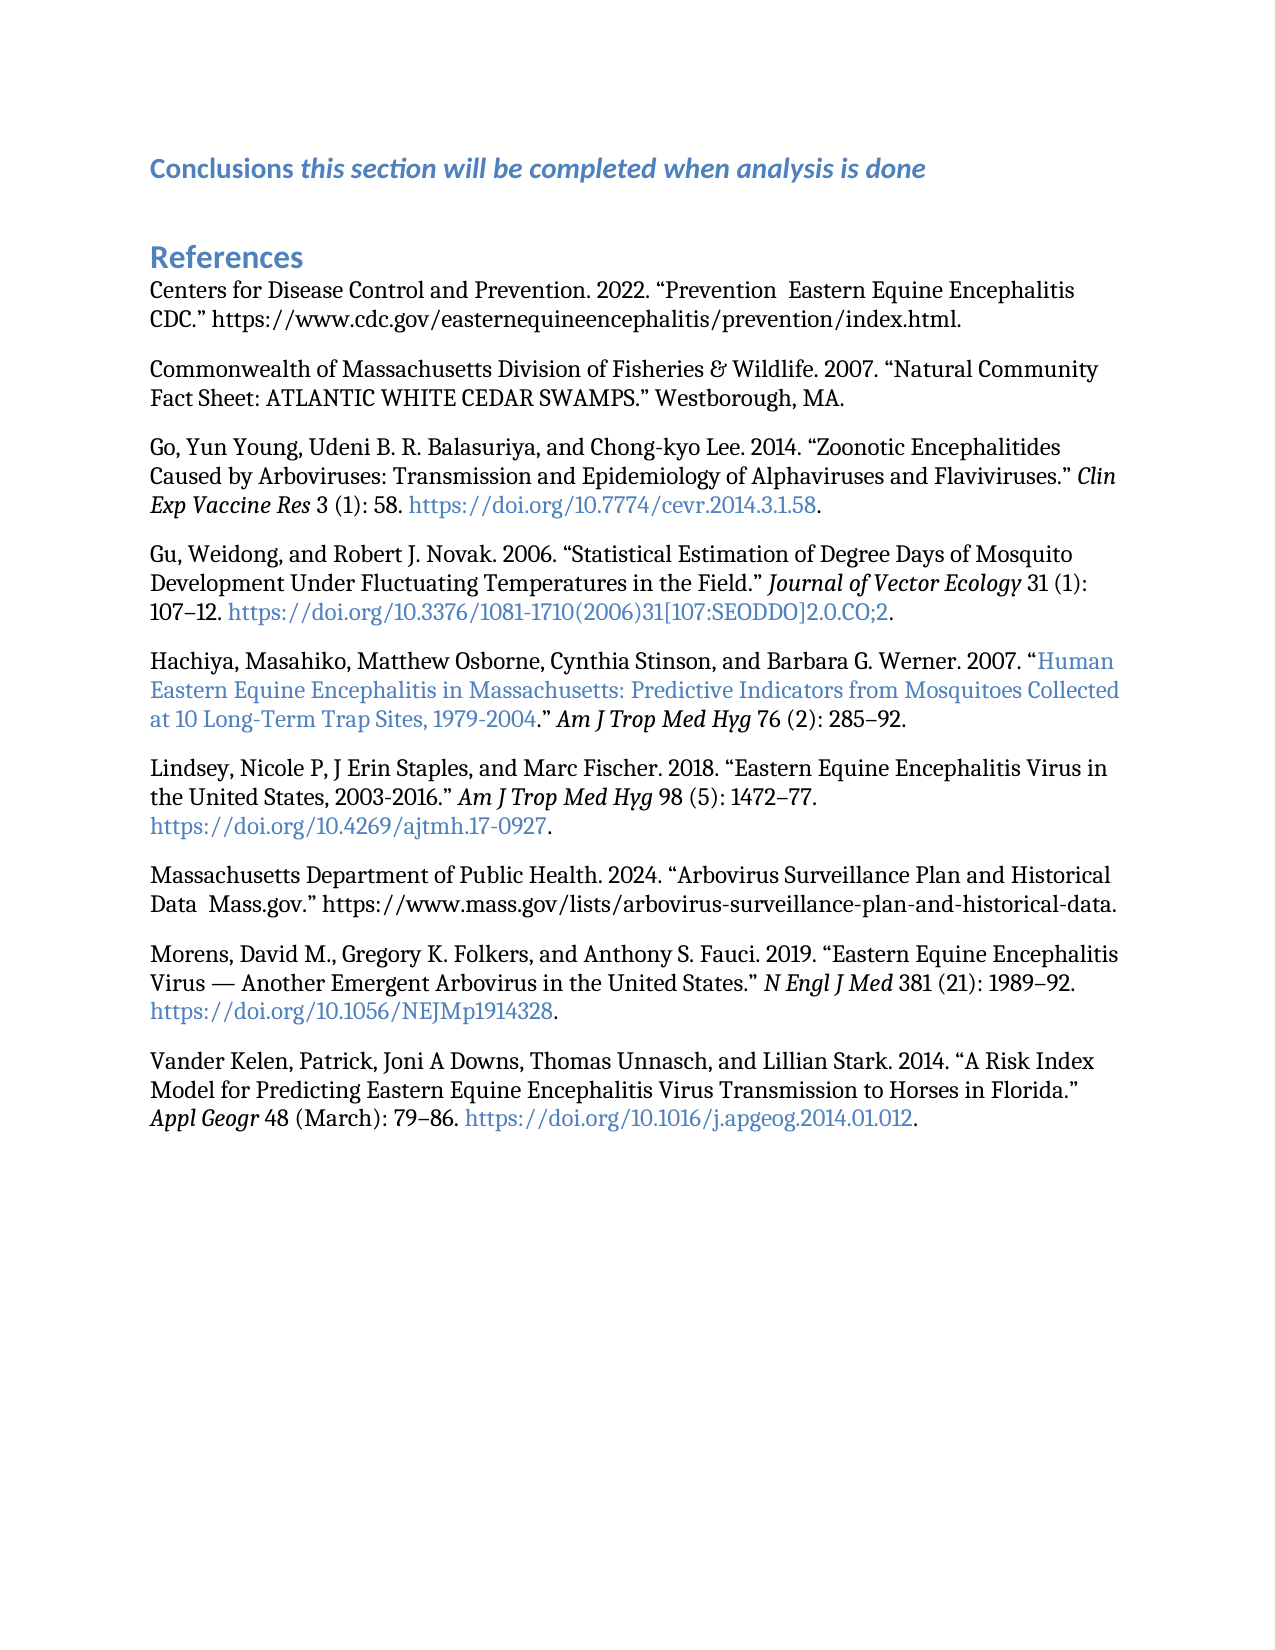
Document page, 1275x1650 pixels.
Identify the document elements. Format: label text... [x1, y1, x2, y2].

text Lindsey, Nicole P, J Erin Staples, and Marc Fischer. 2018. “Eastern Equine Encephalitis Virus in the United States, 2003-2016.” Am J Trop Med Hyg 98 (5): 1472–77. https://doi.org/10.4269/ajtmh.17-0927. [150, 754, 1125, 841]
text Gu, Weidong, and Robert J. Novak. 2006. “Statistical Estimation of Degree Days of Mosquito Development Under Fluctuating Temperatures in the Field.” Journal of Vector Ecology 31 (1): 107–12. https://doi.org/10.3376/1081-1710(2006)31[107:SEODDO]2.0.CO;2. [150, 540, 1125, 626]
subtitle References [150, 236, 1125, 276]
text Morens, David M., Gregory K. Folkers, and Anthony S. Fauci. 2019. “Eastern Equine Encephalitis Virus — Another Emergent Arbovirus in the United States.” N Engl J Med 381 (21): 1989–92. https://doi.org/10.1056/NEJMp1914328. [150, 940, 1125, 1026]
text Vander Kelen, Patrick, Joni A Downs, Thomas Unnasch, and Lillian Stark. 2014. “A Risk Index Model for Predicting Eastern Equine Encephalitis Virus Transmission to Horses in Florida.” Appl Geogr 48 (March): 79–86. https://doi.org/10.1016/j.apgeog.2014.01.012. [150, 1047, 1125, 1133]
text Hachiya, Masahiko, Matthew Osborne, Cynthia Stinson, and Barbara G. Werner. 2007. “Human Eastern Equine Encephalitis in Massachusetts: Predictive Indicators from Mosquitoes Collected at 10 Long-Term Trap Sites, 1979-2004.” Am J Trop Med Hyg 76 (2): 285–92. [150, 647, 1125, 733]
subtitle Conclusions this section will be completed when analysis is done [150, 150, 1125, 186]
text Massachusetts Department of Public Health. 2024. “Arbovirus Surveillance Plan and Historical Data Mass.gov.” https://www.mass.gov/lists/arbovirus-surveillance-plan-and-historical-data. [150, 861, 1125, 919]
text Go, Yun Young, Udeni B. R. Balasuriya, and Chong-kyo Lee. 2014. “Zoonotic Encephalitides Caused by Arboviruses: Transmission and Epidemiology of Alphaviruses and Flaviviruses.” Clin Exp Vaccine Res 3 (1): 58. https://doi.org/10.7774/cevr.2014.3.1.58. [150, 433, 1125, 519]
text Commonwealth of Massachusetts Division of Fisheries & Wildlife. 2007. “Natural Community Fact Sheet: ATLANTIC WHITE CEDAR SWAMPS.” Westborough, MA. [150, 355, 1125, 412]
text Centers for Disease Control and Prevention. 2022. “Prevention Eastern Equine Encephalitis CDC.” https://www.cdc.gov/easternequineencephalitis/prevention/index.html. [150, 276, 1125, 334]
